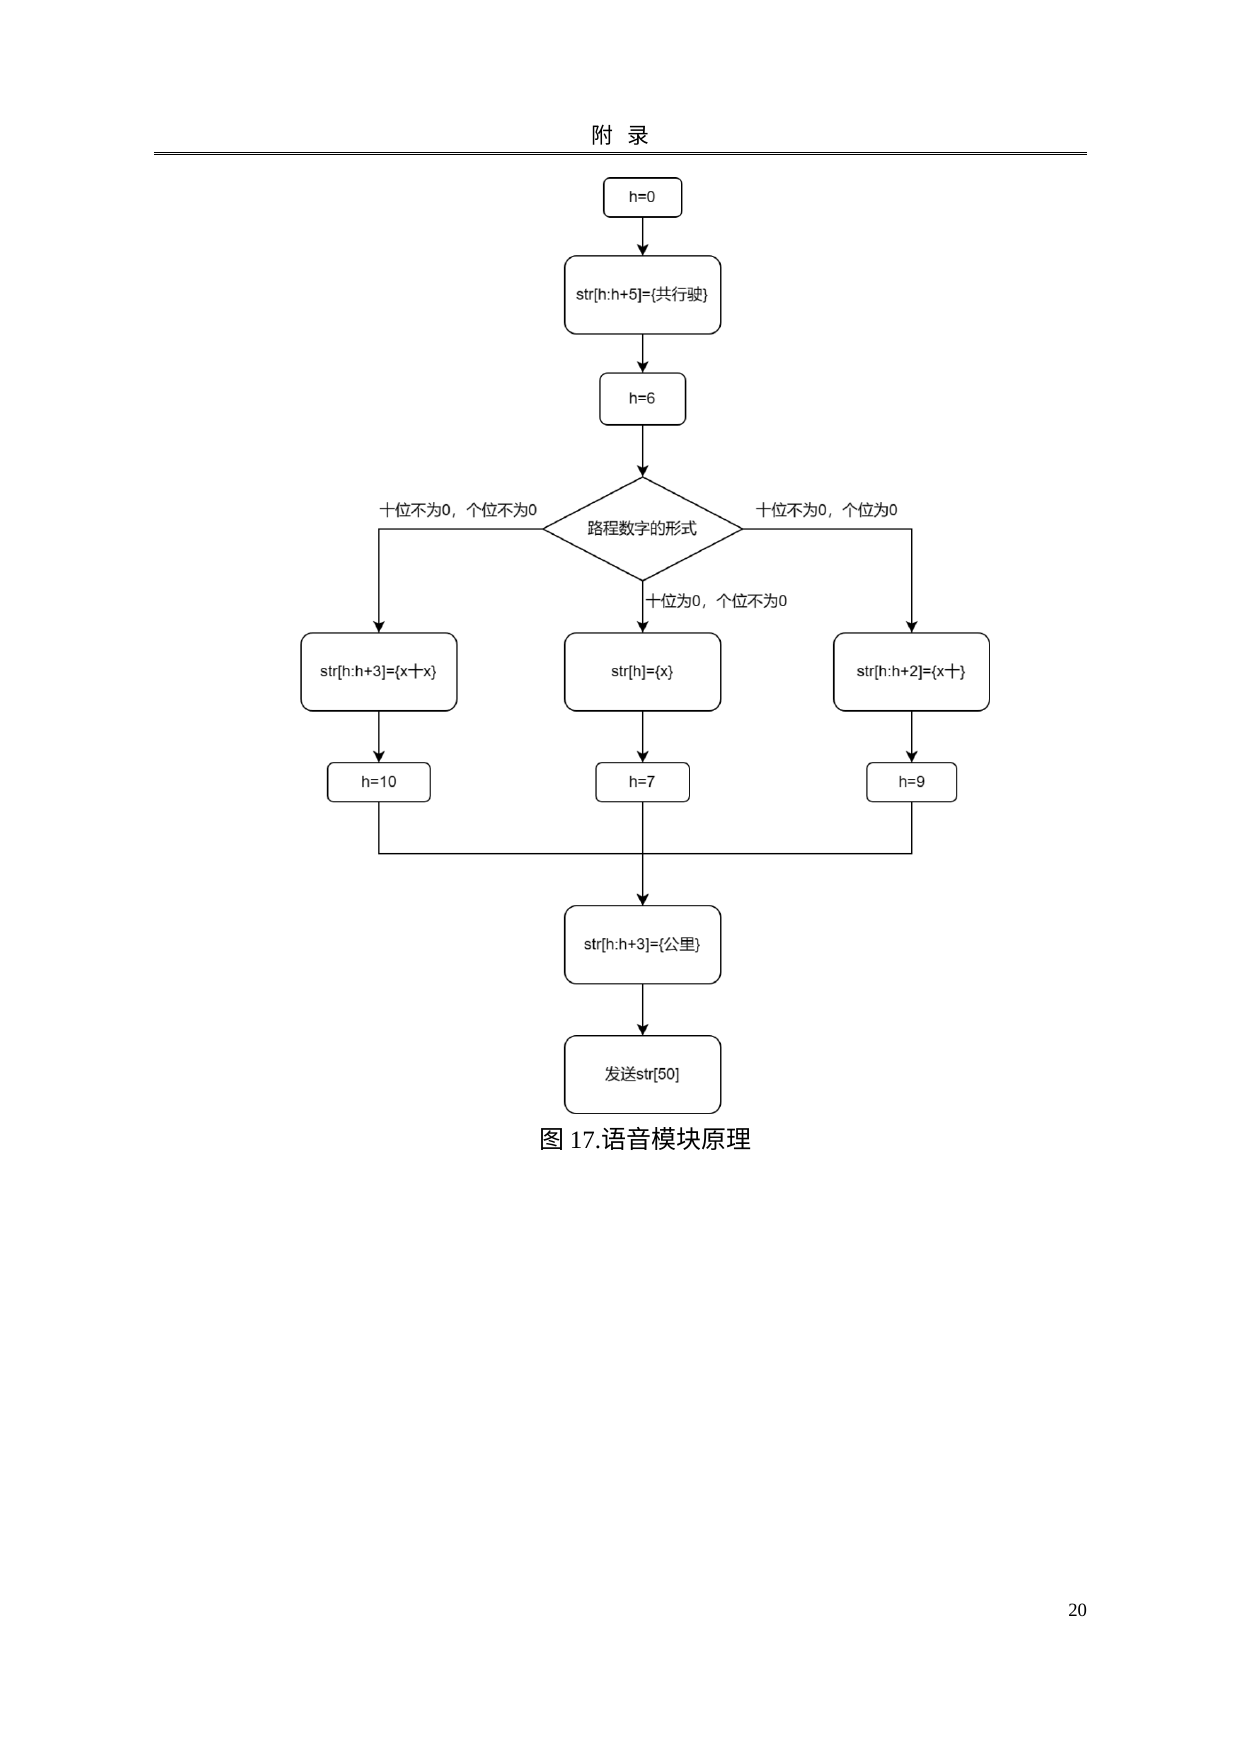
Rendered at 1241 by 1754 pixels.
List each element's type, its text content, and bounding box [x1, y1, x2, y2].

text 图17.语音模块原理 [153, 1119, 1087, 1156]
picture [300, 177, 990, 1114]
